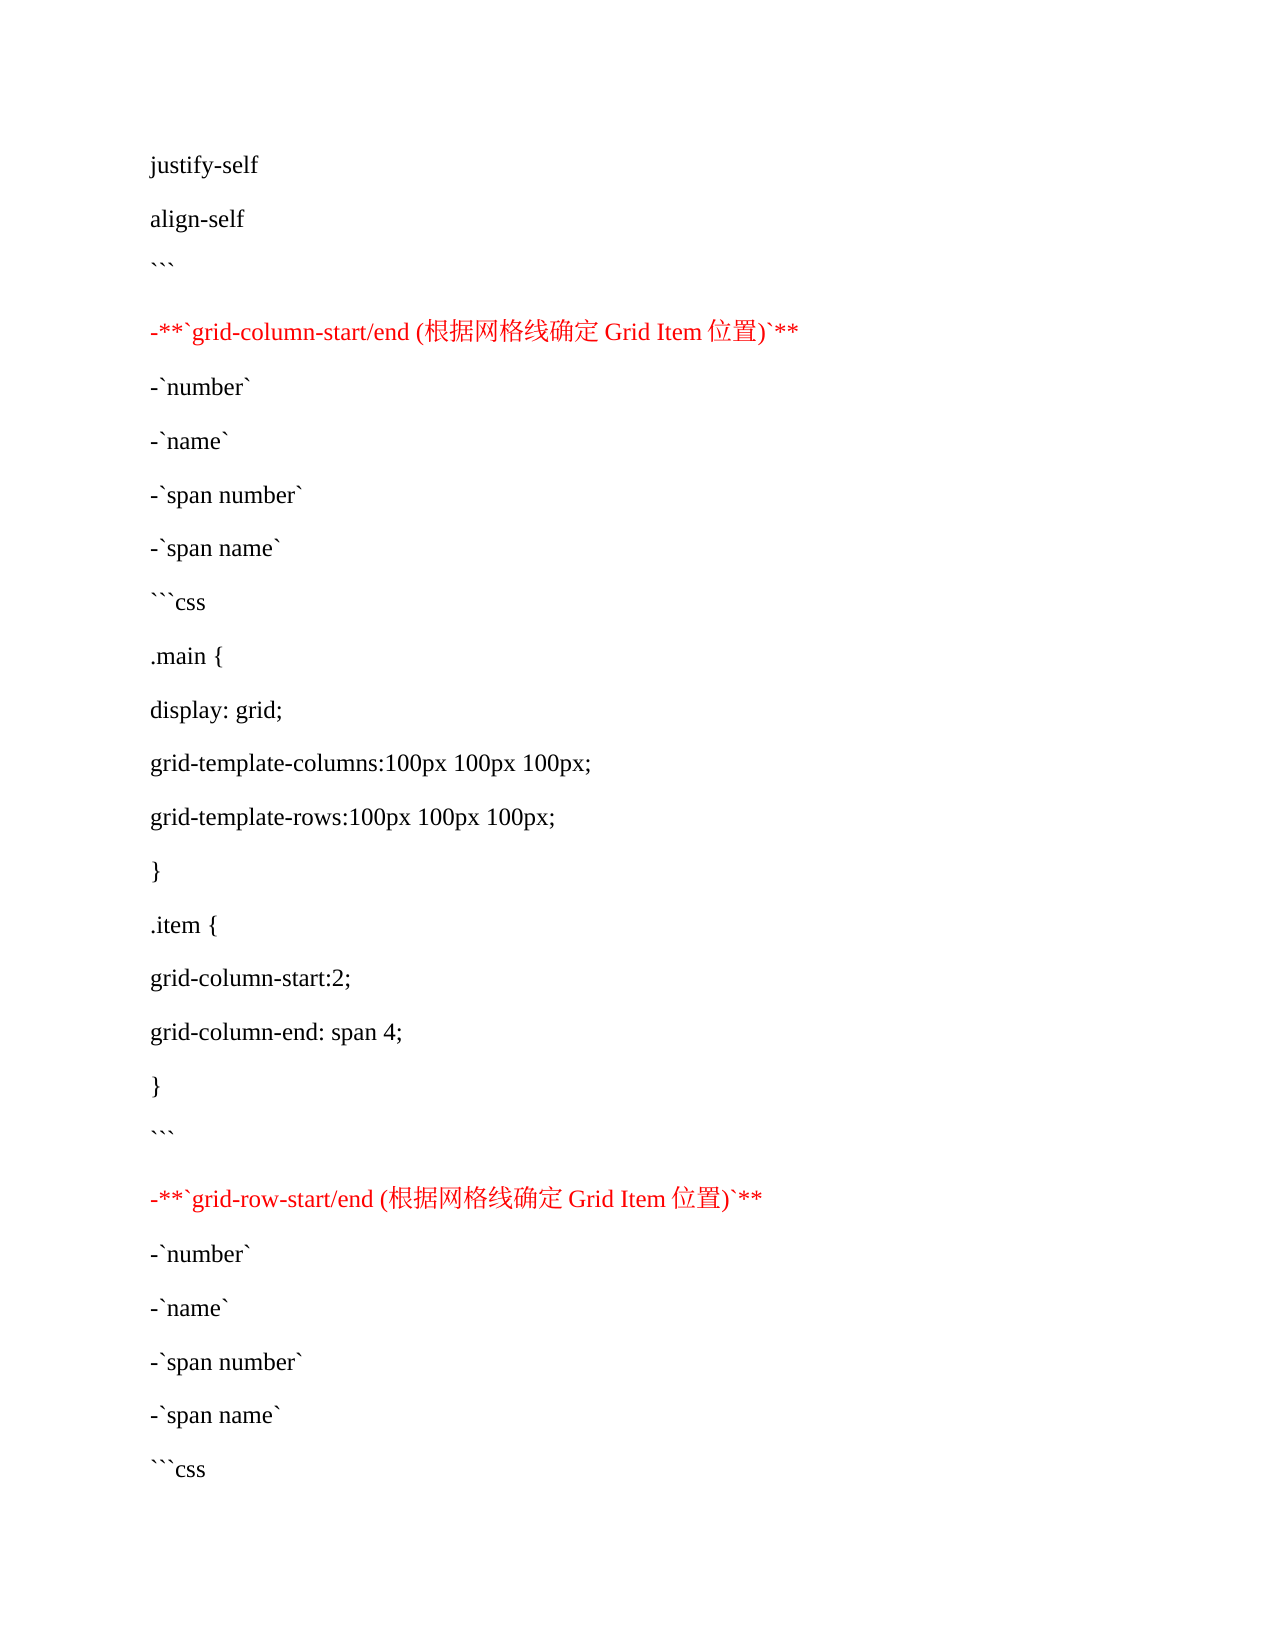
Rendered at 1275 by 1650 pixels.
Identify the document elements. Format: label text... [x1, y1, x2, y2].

text .item { [150, 910, 1125, 938]
text align-self [150, 204, 1125, 232]
text grid-column-end: span 4; [150, 1017, 1125, 1046]
text display: grid; [150, 695, 1125, 723]
text ``` [150, 257, 1125, 286]
text -`span name` [150, 1401, 1125, 1429]
text grid-column-start:2; [150, 963, 1125, 992]
text grid-template-rows:100px 100px 100px; [150, 802, 1125, 831]
text grid-template-columns:100px 100px 100px; [150, 748, 1125, 777]
text -`name` [150, 426, 1125, 455]
text } [150, 1071, 1125, 1100]
text -**`grid-column-start/end (根据网格线确定Grid Item位置)`** [150, 311, 1125, 347]
text ```css [150, 587, 1125, 616]
text -`name` [150, 1293, 1125, 1322]
text -`span name` [150, 533, 1125, 562]
text ```css [150, 1454, 1125, 1483]
text .main { [150, 641, 1125, 670]
text justify-self [150, 150, 1125, 179]
text -`span number` [150, 480, 1125, 508]
text -**`grid-row-start/end (根据网格线确定Grid Item位置)`** [150, 1178, 1125, 1214]
text -`span number` [150, 1347, 1125, 1376]
text -`number` [150, 372, 1125, 401]
text ``` [150, 1125, 1125, 1153]
text } [150, 856, 1125, 885]
text -`number` [150, 1239, 1125, 1268]
